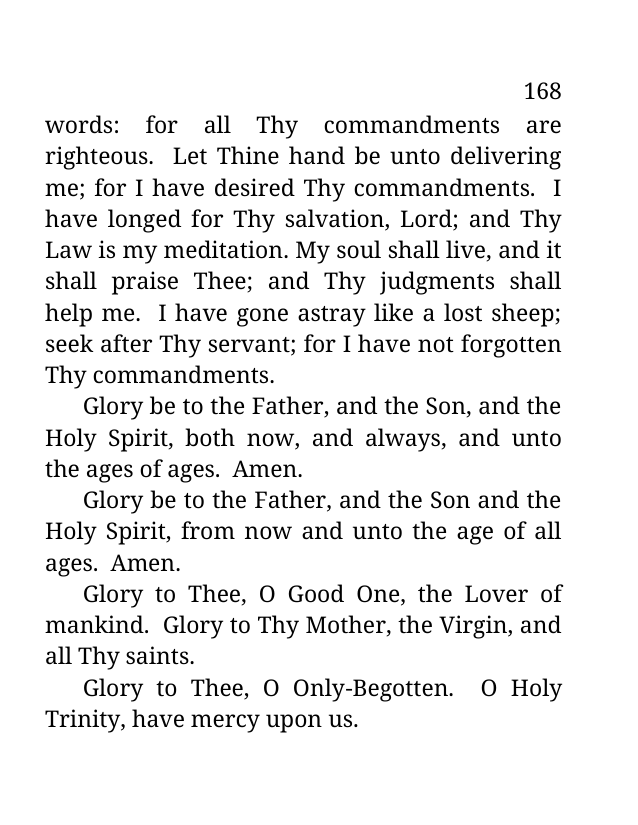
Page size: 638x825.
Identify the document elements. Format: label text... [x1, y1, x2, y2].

text Glory be to the Father, and the Son, and the Holy Spirit, both now, and always, and unto the ages of ages. Amen. [45, 390, 562, 484]
text Glory be to the Father, and the Son and the Holy Spirit, from now and unto the age of all ages. Amen. [45, 484, 562, 578]
text Glory to Thee, O Good One, the Lover of mankind. Glory to Thy Mother, the Virgin, and all Thy saints. [45, 578, 562, 672]
text Glory to Thee, O Only-Begotten. O Holy Trinity, have mercy upon us. [45, 672, 562, 734]
